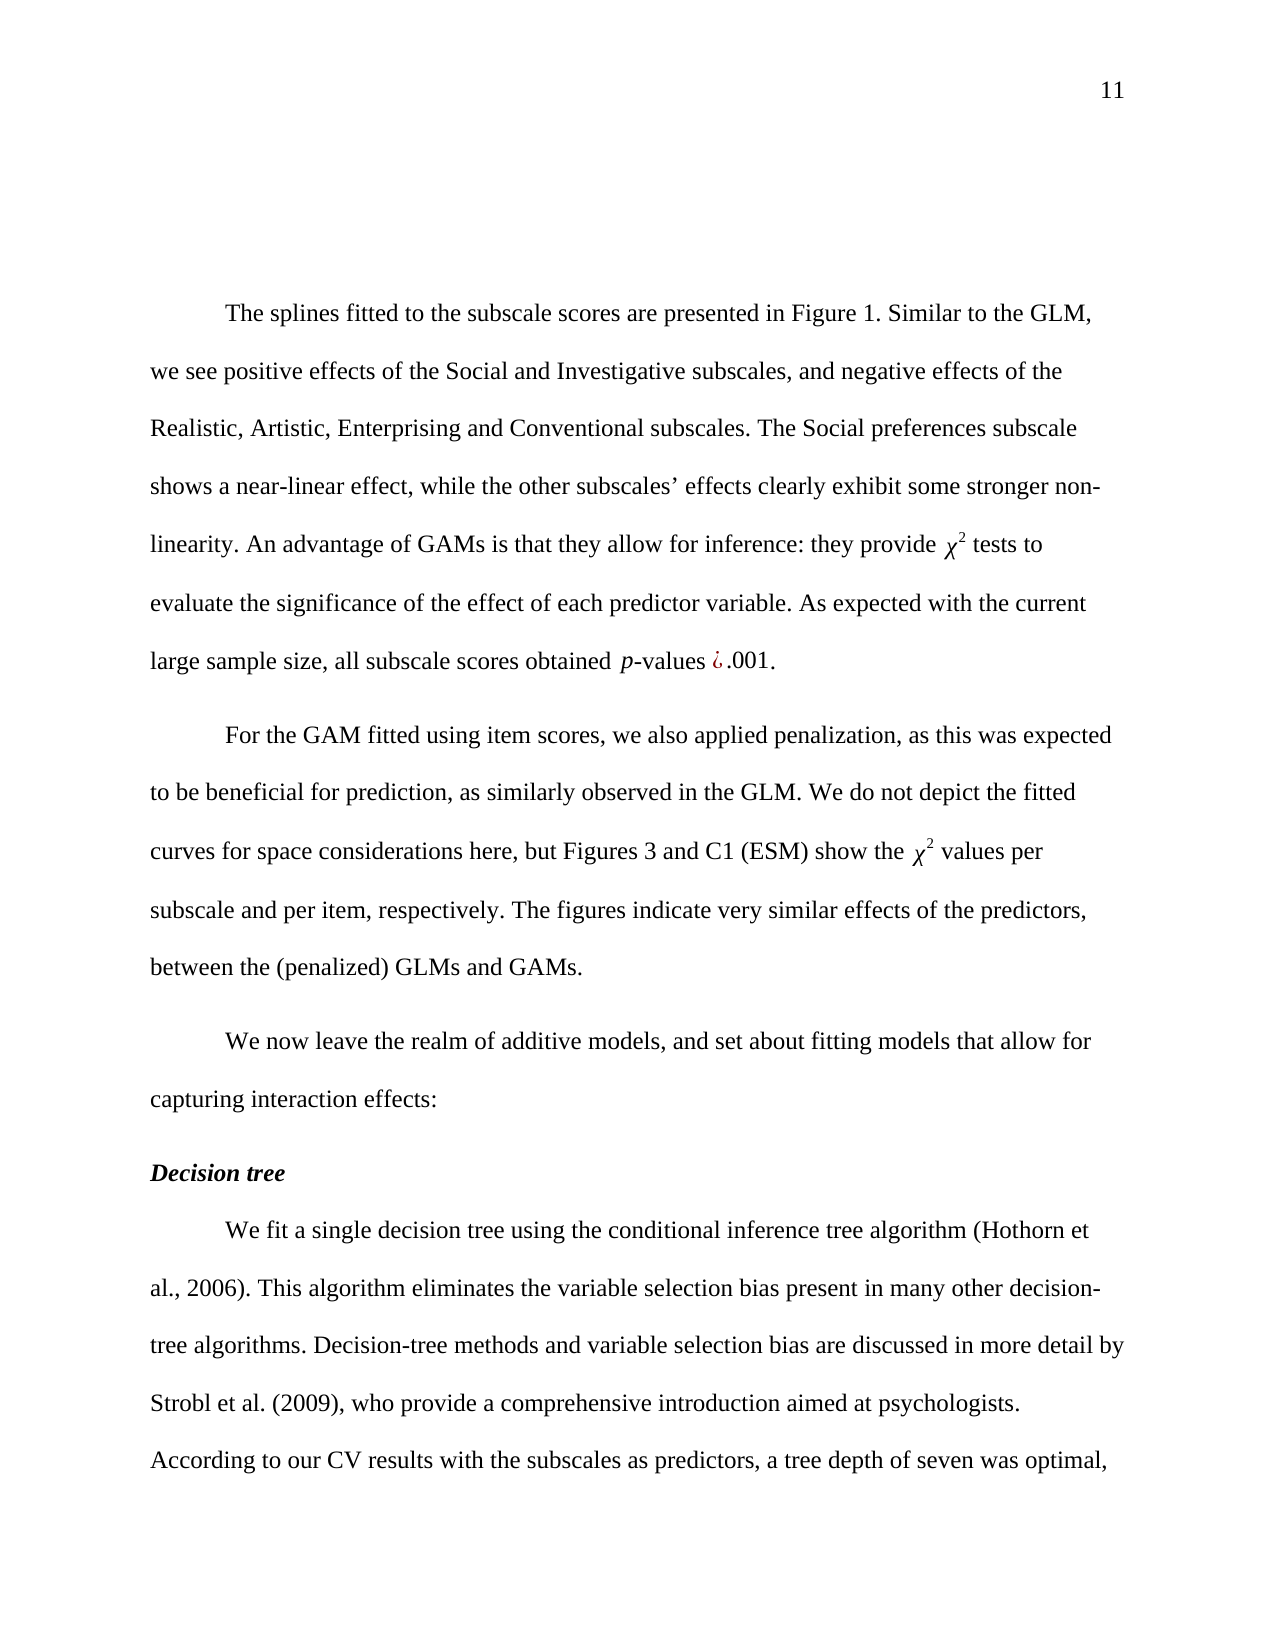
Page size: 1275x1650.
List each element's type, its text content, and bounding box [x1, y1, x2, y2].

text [150, 1216, 1125, 1474]
subtitle Decision tree [150, 1158, 1125, 1187]
text We now leave the realm of additive models, and set about fitting models that allow for capturing interaction effects: [150, 1026, 1125, 1113]
text For the GAM fitted using item scores, we also applied penalization, as this was expected to be beneficial for prediction, as similarly observed in the GLM. We do not depict the fitted curves for space considerations here, but Figures 3 and C1 (ESM) show the values per subscale and per item, respectively. The figures indicate very similar effects of the predictors, between the (penalized) GLMs and GAMs. [150, 720, 1125, 981]
text The splines fitted to the subscale scores are presented in Figure 1. Similar to the GLM, we see positive effects of the Social and Investigative subscales, and negative effects of the Realistic, Artistic, Enterprising and Conventional subscales. The Social preferences subscale shows a near-linear effect, while the other subscales’ effects clearly exhibit some stronger non-linearity. An advantage of GAMs is that they allow for inference: they provide tests to evaluate the significance of the effect of each predictor variable. As expected with the current large sample size, all subscale scores obtained -values . [150, 298, 1125, 674]
